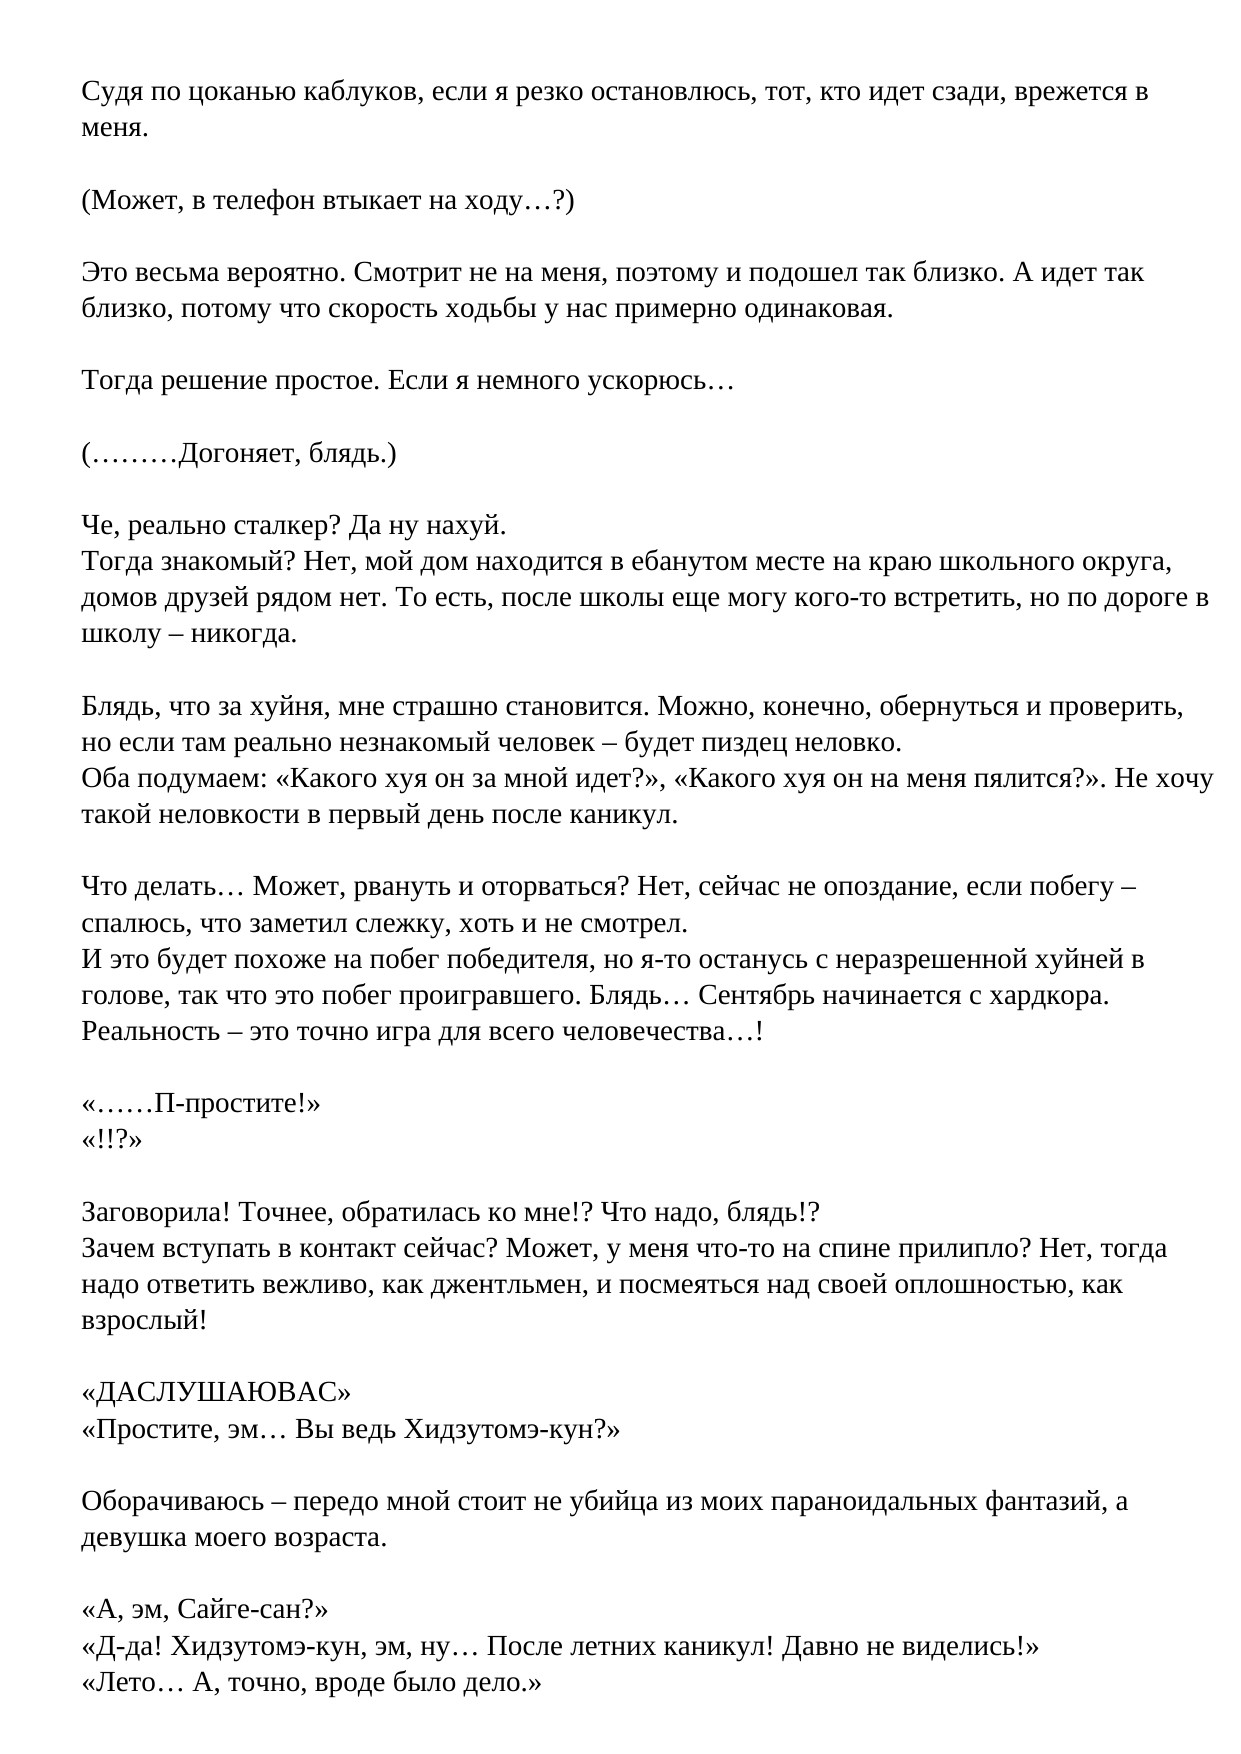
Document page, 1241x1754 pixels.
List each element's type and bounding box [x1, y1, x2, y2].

text [81, 37, 1215, 1733]
